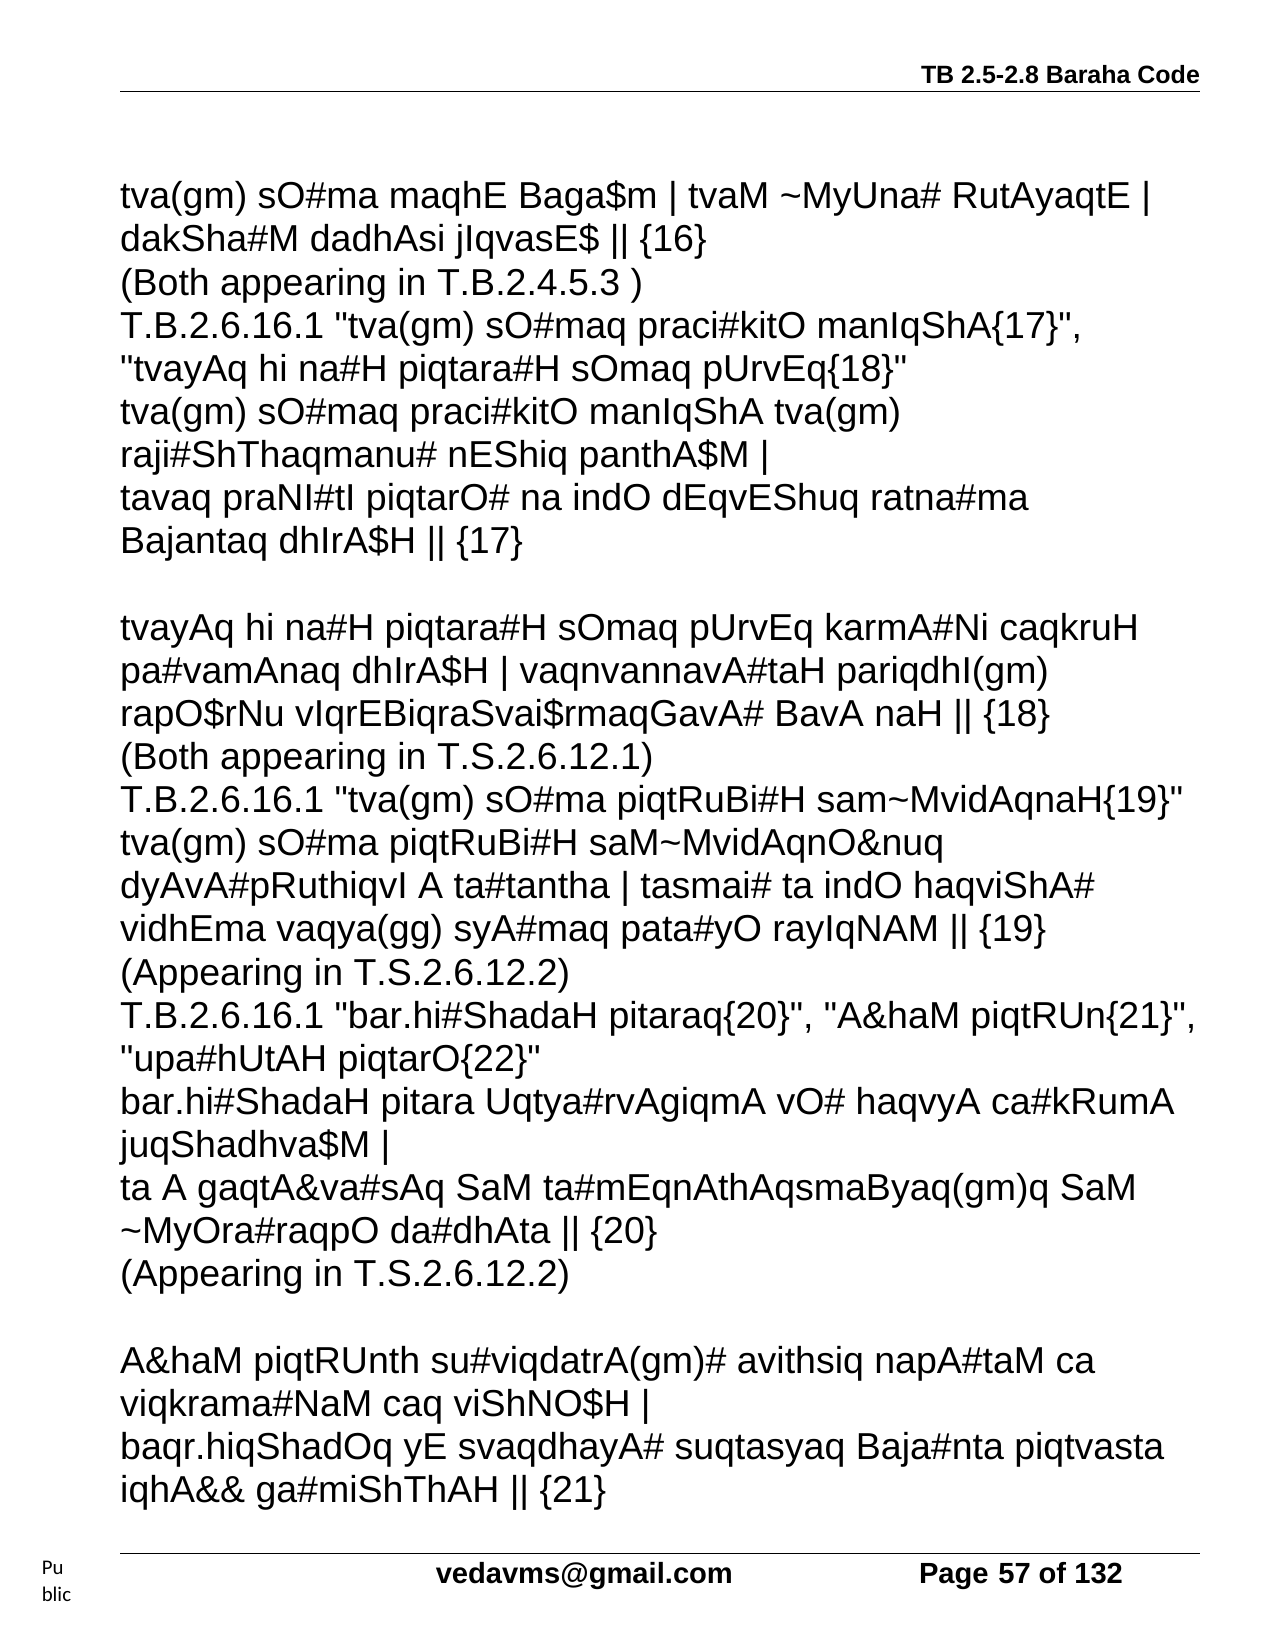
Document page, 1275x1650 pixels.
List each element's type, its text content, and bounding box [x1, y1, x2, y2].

text tva(gm) sO#ma maqhE Baga$m | tvaM ~MyUna# RutAyaqtE | [120, 173, 1200, 217]
text A&haM piqtRUnth su#viqdatrA(gm)# avithsiq napA#taM ca viqkrama#NaM caq viShNO$H | [120, 1338, 1200, 1424]
text tva(gm) sO#ma piqtRuBi#H saM~MvidAqnO&nuq dyAvA#pRuthiqvI A ta#tantha | tasmai# ta indO haqviShA# vidhEma vaqya(gg) syA#maq pata#yO rayIqNAM || {19} [120, 820, 1200, 950]
text ta A gaqtA&va#sAq SaM ta#mEqnAthAqsmaByaq(gm)q SaM ~MyOra#raqpO da#dhAta || {20} [120, 1165, 1200, 1252]
text T.B.2.6.16.1 "tva(gm) sO#ma piqtRuBi#H sam~MvidAqnaH{19}" [120, 777, 1200, 820]
text (Appearing in T.S.2.6.12.2) [120, 1252, 1200, 1295]
text (Appearing in T.S.2.6.12.2) [120, 950, 1200, 993]
text baqr.hiqShadOq yE svaqdhayA# suqtasyaq Baja#nta piqtvasta iqhA&& ga#miShThAH || {21} [120, 1424, 1200, 1510]
text (Both appearing in T.S.2.6.12.1) [120, 734, 1200, 777]
text T.B.2.6.16.1 "tva(gm) sO#maq praci#kitO manIqShA{17}", [120, 303, 1200, 346]
text tavaq praNI#tI piqtarO# na indO dEqvEShuq ratna#ma [120, 475, 1200, 518]
text (Both appearing in T.B.2.4.5.3 ) [120, 260, 1200, 303]
text "tvayAq hi na#H piqtara#H sOmaq pUrvEq{18}" [120, 346, 1200, 389]
text bar.hi#ShadaH pitara Uqtya#rvAgiqmA vO# haqvyA ca#kRumA juqShadhva$M | [120, 1079, 1200, 1165]
text Bajantaq dhIrA$H || {17} [120, 518, 1200, 562]
text tvayAq hi na#H piqtara#H sOmaq pUrvEq karmA#Ni caqkruH pa#vamAnaq dhIrA$H | vaqnvannavA#taH pariqdhI(gm) rapO$rNu vIqrEBiqraSvai$rmaqGavA# BavA naH || {18} [120, 605, 1200, 734]
text dakSha#M dadhAsi jIqvasE$ || {16} [120, 217, 1200, 260]
text tva(gm) sO#maq praci#kitO manIqShA tva(gm) raji#ShThaqmanu# nEShiq panthA$M | [120, 389, 1200, 475]
text T.B.2.6.16.1 "bar.hi#ShadaH pitaraq{20}", "A&haM piqtRUn{21}", "upa#hUtAH piqtarO{22}" [120, 993, 1200, 1079]
